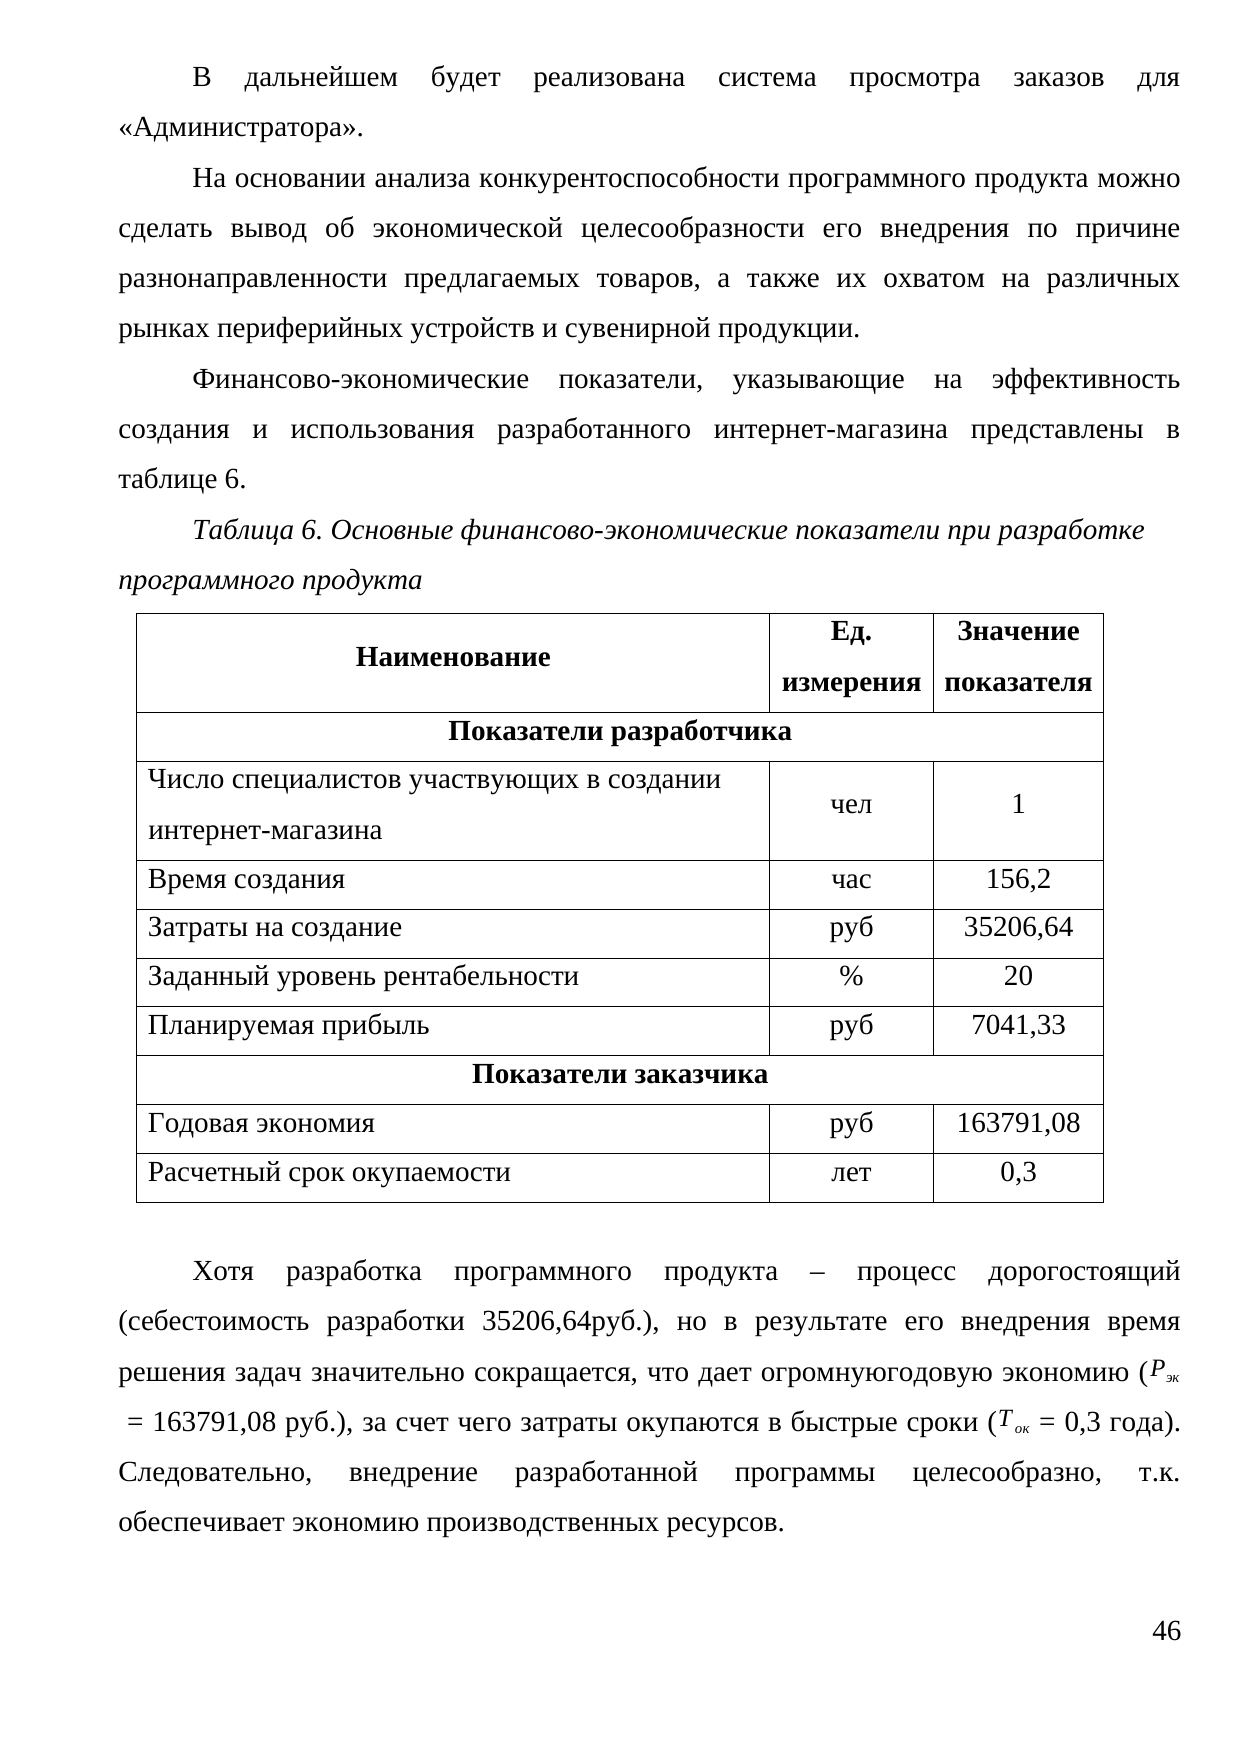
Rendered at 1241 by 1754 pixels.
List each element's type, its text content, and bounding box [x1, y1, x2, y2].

table_cell Затраты на создание [137, 910, 769, 957]
table_cell 156,2 [934, 861, 1103, 908]
table_header Значение показателя [934, 614, 1103, 712]
table_cell Заданный уровень рентабельности [137, 959, 769, 1006]
table_cell 7041,33 [934, 1007, 1103, 1055]
text Таблица 6. Основные финансово-экономические показатели при разработке программного продукта [118, 512, 1181, 596]
table_cell 35206,64 [934, 910, 1103, 957]
table_cell час [770, 861, 933, 908]
table_header Наименование [137, 614, 769, 712]
table_cell Планируемая прибыль [137, 1007, 769, 1055]
text Хотя разработка программного продукта – процесс дорогостоящий (себестоимость разработки 35206,64руб.), но в результате его внедрения время решения задач значительно сокращается, что дает огромнуюгодовую экономию ( = 163791,08 руб.), за счет чего затраты окупаются в быстрые сроки ( = 0,3 года). Следовательно, внедрение разработанной программы целесообразно, т.к. обеспечивает экономию производственных ресурсов. [118, 1253, 1181, 1538]
text На основании анализа конкурентоспособности программного продукта можно сделать вывод об экономической целесообразности его внедрения по причине разнонаправленности предлагаемых товаров, а также их охватом на различных рынках периферийных устройств и сувенирной продукции. [118, 160, 1181, 344]
table_cell лет [770, 1154, 933, 1202]
table_cell 1 [934, 762, 1103, 860]
table_cell 0,3 [934, 1154, 1103, 1202]
table_cell Годовая экономия [137, 1105, 769, 1153]
text Финансово-экономические показатели, указывающие на эффективность создания и использования разработанного интернет-магазина представлены в таблице 6. [118, 361, 1181, 495]
table_header Ед. измерения [770, 614, 933, 712]
text В дальнейшем будет реализована система просмотра заказов для «Администратора». [118, 59, 1181, 143]
table_cell Расчетный срок окупаемости [137, 1154, 769, 1202]
table_cell 163791,08 [934, 1105, 1103, 1153]
table_cell руб [770, 1105, 933, 1153]
table_cell руб [770, 1007, 933, 1055]
table_cell чел [770, 762, 933, 860]
table_cell 20 [934, 959, 1103, 1006]
table_cell % [770, 959, 933, 1006]
table_cell Число специалистов участвующих в создании интернет-магазина [137, 762, 769, 860]
table_cell Время создания [137, 861, 769, 908]
table_cell руб [770, 910, 933, 957]
table_cell Показатели заказчика [137, 1056, 1103, 1104]
table_cell Показатели разработчика [137, 713, 1103, 761]
